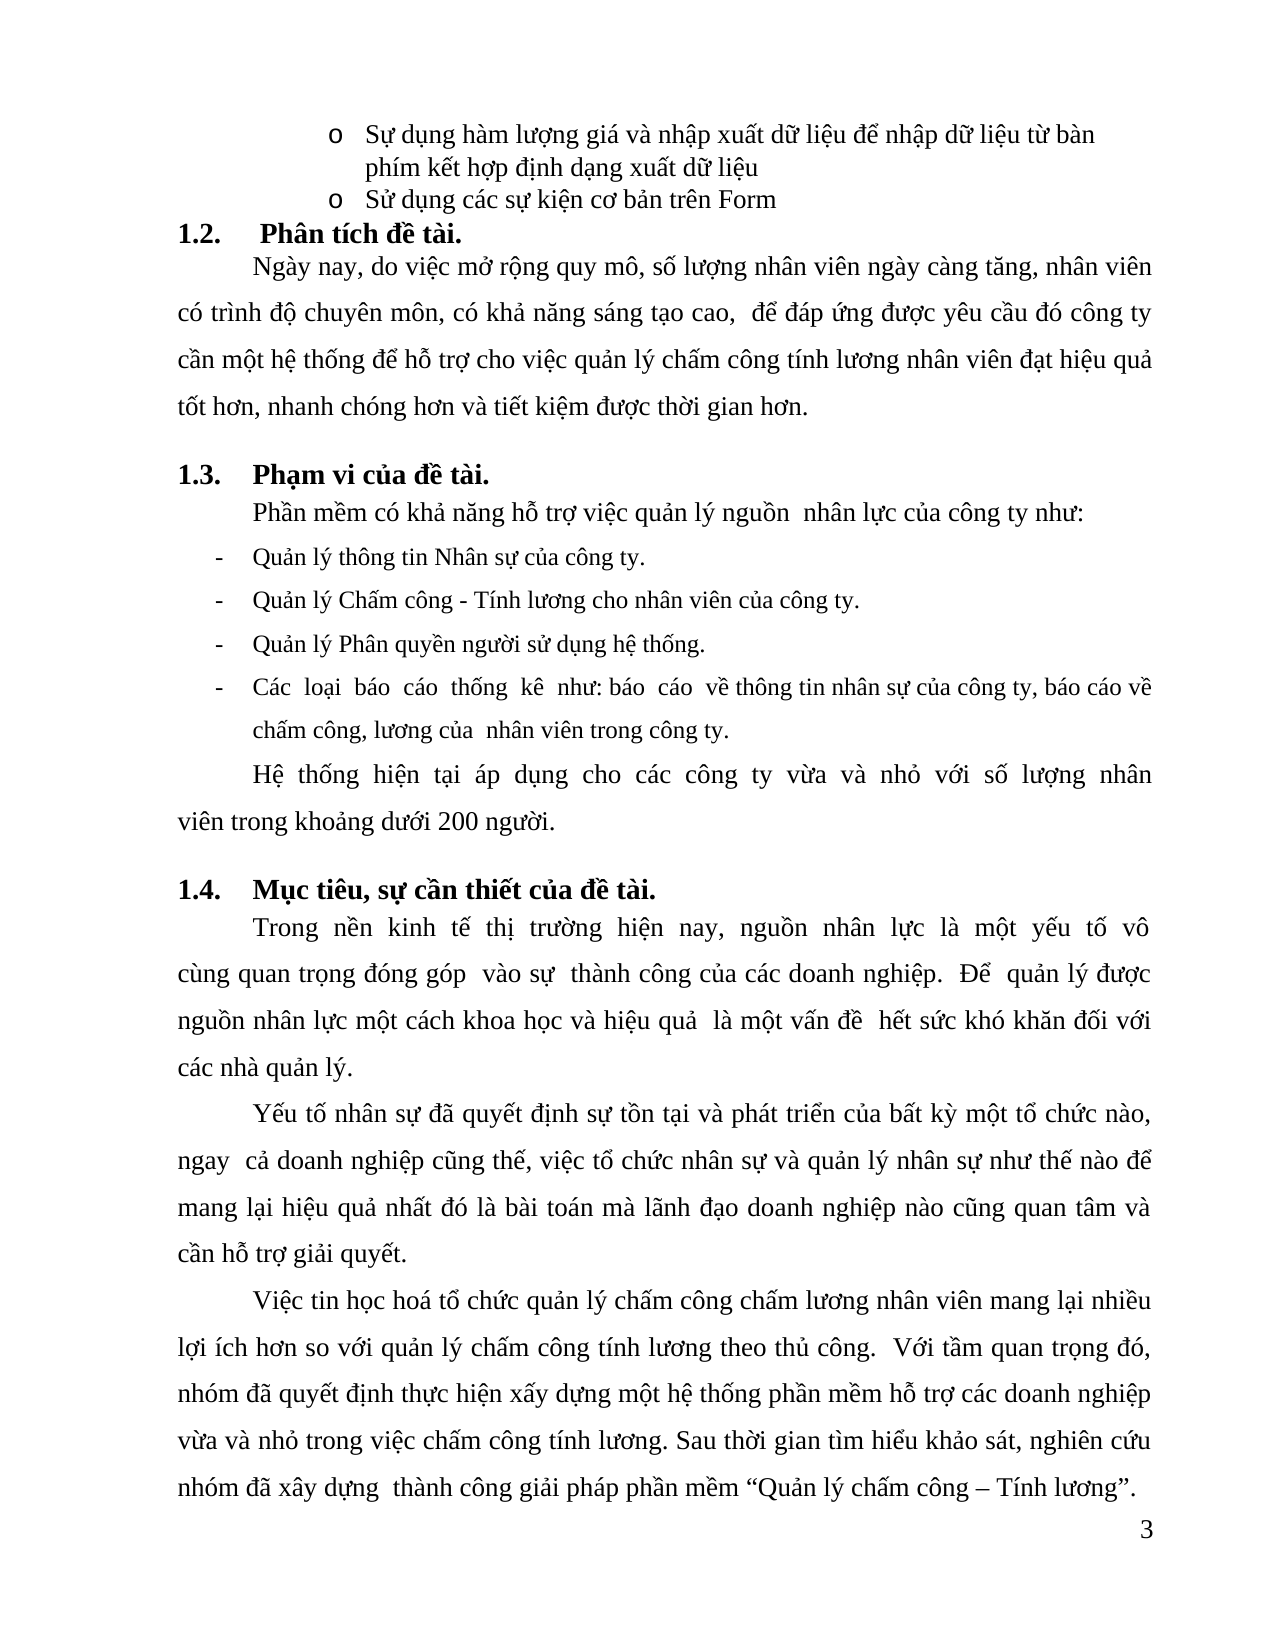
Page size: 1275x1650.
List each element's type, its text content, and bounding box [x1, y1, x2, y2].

list Sự dụng hàm lượng giá và nhập xuất dữ liệu để nhập dữ liệu từ bàn phím kết hợp định dạng xuất dữ liệu [327, 118, 1153, 183]
text Ngày nay, do việc mở rộng quy mô, số lượng nhân viên ngày càng tăng, nhân viên có trình độ chuyên môn, có khả năng sáng tạo cao, để đáp ứng được yêu cầu đó công ty cần một hệ thống để hỗ trợ cho việc quản lý chấm công tính lương nhân viên đạt hiệu quả tốt hơn, nhanh chóng hơn và tiết kiệm được thời gian hơn. [177, 250, 1153, 421]
subtitle Phạm vi của đề tài. [177, 457, 1153, 491]
list Quản lý Chấm công - Tính lương cho nhân viên của công ty. [215, 586, 1153, 614]
list Sử dụng các sự kiện cơ bản trên Form [327, 183, 1153, 216]
text Việc tin học hoá tổ chức quản lý chấm công chấm lương nhân viên mang lại nhiều lợi ích hơn so với quản lý chấm công tính lương theo thủ công. Với tầm quan trọng đó, nhóm đã quyết định thực hiện xấy dựng một hệ thống phần mềm hỗ trợ các doanh nghiệp vừa và nhỏ trong việc chấm công tính lương. Sau thời gian tìm hiểu khảo sát, nghiên cứu nhóm đã xây dựng thành công giải pháp phần mềm “Quản lý chấm công – Tính lương”. [177, 1284, 1153, 1502]
list Phân tích đề tài. [177, 216, 1153, 250]
list Quản lý thông tin Nhân sự của công ty. [215, 542, 1153, 571]
text Phần mềm có khả năng hỗ trợ việc quản lý nguồn nhân lực của công ty như: [177, 496, 1153, 527]
text Trong nền kinh tế thị trường hiện nay, nguồn nhân lực là một yếu tố vô cùng quan trọng đóng góp vào sự thành công của các doanh nghiệp. Để quản lý được nguồn nhân lực một cách khoa học và hiệu quả là một vấn đề hết sức khó khăn đối với các nhà quản lý. [177, 911, 1153, 1082]
list Các loại báo cáo thống kê như: báo cáo về thông tin nhân sự của công ty, báo cáo về chấm công, lương của nhân viên trong công ty. [215, 672, 1153, 744]
text Hệ thống hiện tại áp dụng cho các công ty vừa và nhỏ với số lượng nhân viên trong khoảng dưới 200 người. [177, 758, 1153, 836]
list Quản lý Phân quyền người sử dụng hệ thống. [215, 629, 1153, 657]
text Yếu tố nhân sự đã quyết định sự tồn tại và phát triển của bất kỳ một tổ chức nào, ngay cả doanh nghiệp cũng thế, việc tổ chức nhân sự và quản lý nhân sự như thế nào để mang lại hiệu quả nhất đó là bài toán mà lãnh đạo doanh nghiệp nào cũng quan tâm và cần hỗ trợ giải quyết. [177, 1097, 1153, 1268]
subtitle Mục tiêu, sự cần thiết của đề tài. [177, 872, 1153, 906]
